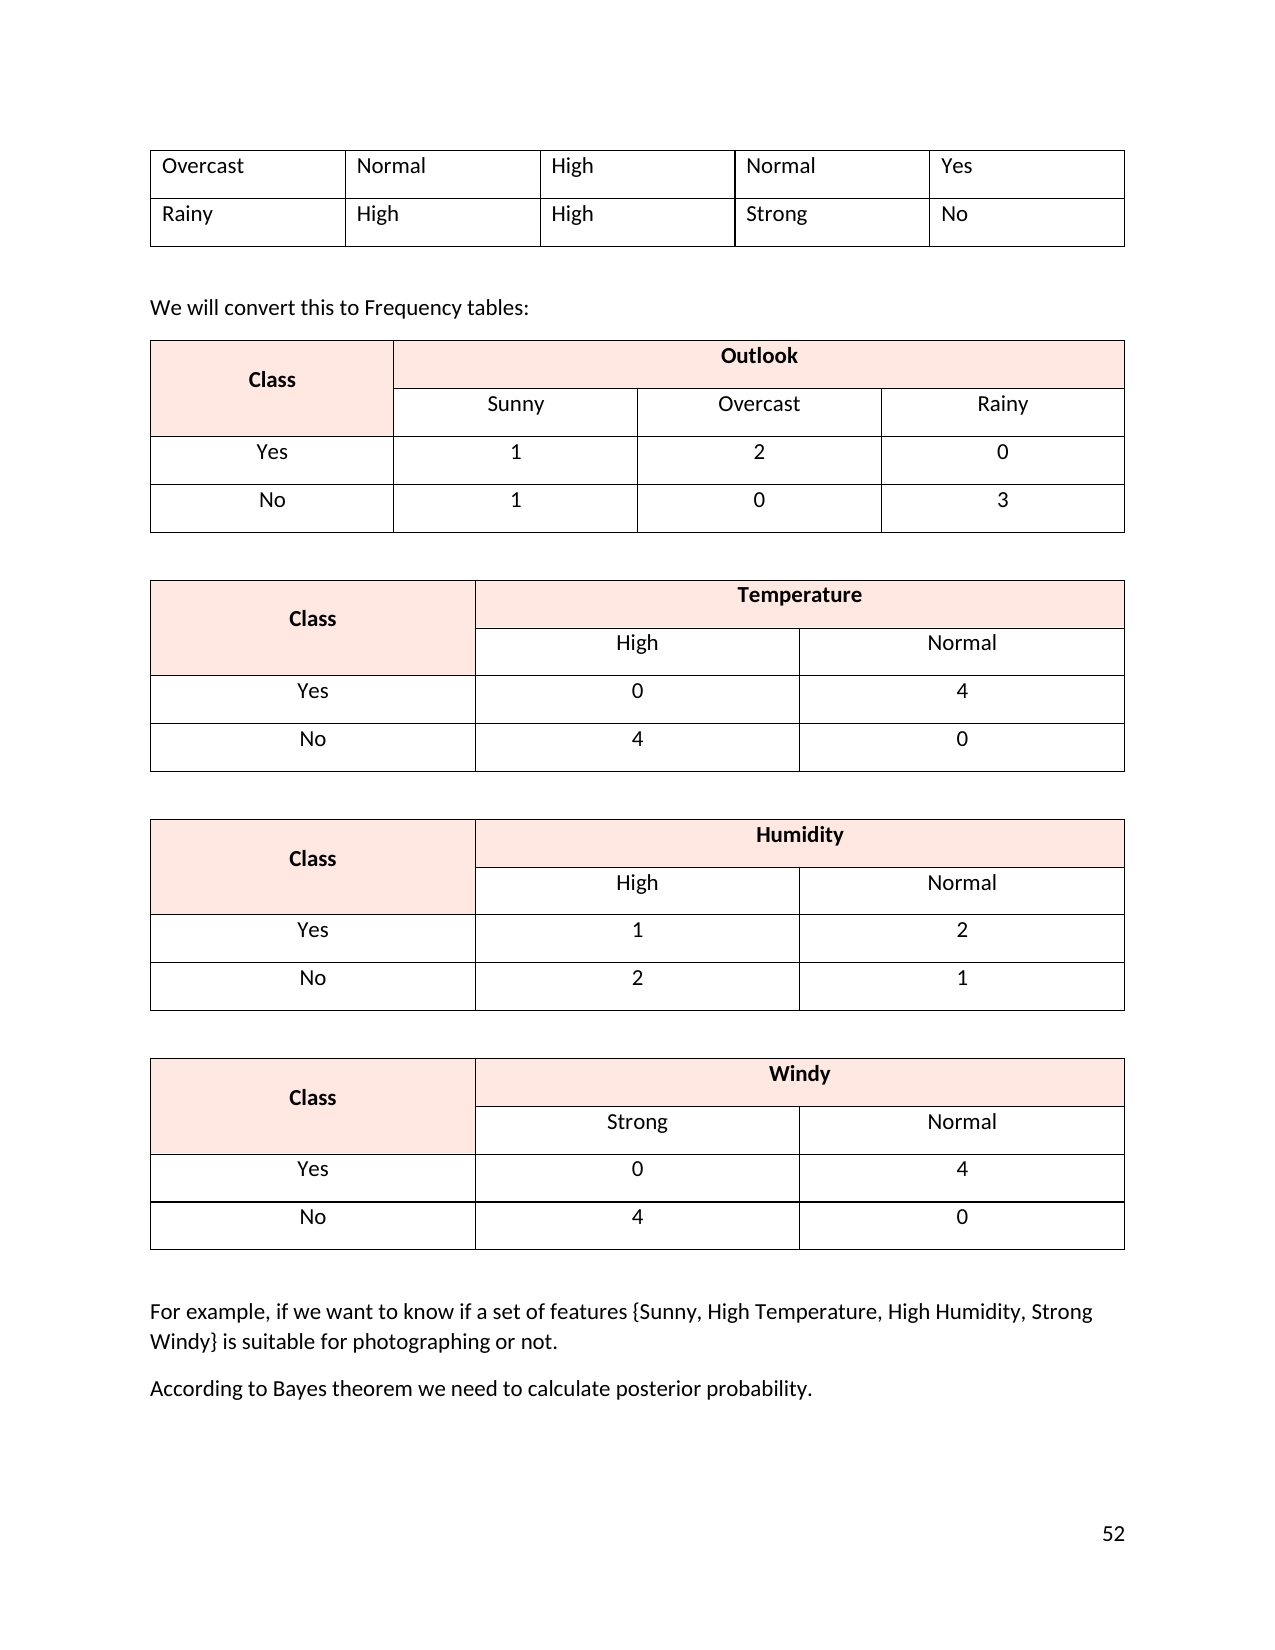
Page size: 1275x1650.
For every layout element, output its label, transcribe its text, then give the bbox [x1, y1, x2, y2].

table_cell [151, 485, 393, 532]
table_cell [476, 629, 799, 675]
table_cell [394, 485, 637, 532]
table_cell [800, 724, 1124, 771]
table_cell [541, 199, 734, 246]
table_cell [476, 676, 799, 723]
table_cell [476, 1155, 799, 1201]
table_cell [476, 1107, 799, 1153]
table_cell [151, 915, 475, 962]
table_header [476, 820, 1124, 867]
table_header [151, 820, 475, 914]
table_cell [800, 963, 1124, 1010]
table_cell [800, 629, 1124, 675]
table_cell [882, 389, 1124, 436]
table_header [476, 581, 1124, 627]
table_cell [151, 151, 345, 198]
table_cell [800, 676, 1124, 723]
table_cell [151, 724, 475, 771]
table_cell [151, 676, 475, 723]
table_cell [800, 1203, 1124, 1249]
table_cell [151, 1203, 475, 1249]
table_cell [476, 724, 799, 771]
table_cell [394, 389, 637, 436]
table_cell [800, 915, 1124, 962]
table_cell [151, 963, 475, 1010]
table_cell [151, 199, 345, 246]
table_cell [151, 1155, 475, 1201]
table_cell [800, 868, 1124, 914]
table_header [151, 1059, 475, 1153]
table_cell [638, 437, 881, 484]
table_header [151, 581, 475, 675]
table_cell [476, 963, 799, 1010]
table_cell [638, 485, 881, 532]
text For example, if we want to know if a set of features {Sunny, High Temperature, High Humidity, Strong Windy} is suitable for photographing or not. [150, 1297, 1125, 1355]
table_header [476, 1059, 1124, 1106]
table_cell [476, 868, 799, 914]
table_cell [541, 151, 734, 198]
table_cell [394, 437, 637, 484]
text We will convert this to Frequency tables: [150, 293, 1125, 322]
text According to Bayes theorem we need to calculate posterior probability. [150, 1374, 1125, 1402]
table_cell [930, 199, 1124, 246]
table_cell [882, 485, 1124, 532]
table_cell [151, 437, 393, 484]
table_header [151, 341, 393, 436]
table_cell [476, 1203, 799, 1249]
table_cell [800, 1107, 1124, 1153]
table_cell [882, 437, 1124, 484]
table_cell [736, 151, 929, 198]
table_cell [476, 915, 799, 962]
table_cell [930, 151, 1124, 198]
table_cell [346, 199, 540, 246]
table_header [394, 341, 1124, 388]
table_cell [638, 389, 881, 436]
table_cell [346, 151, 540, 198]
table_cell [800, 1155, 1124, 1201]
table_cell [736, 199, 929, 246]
